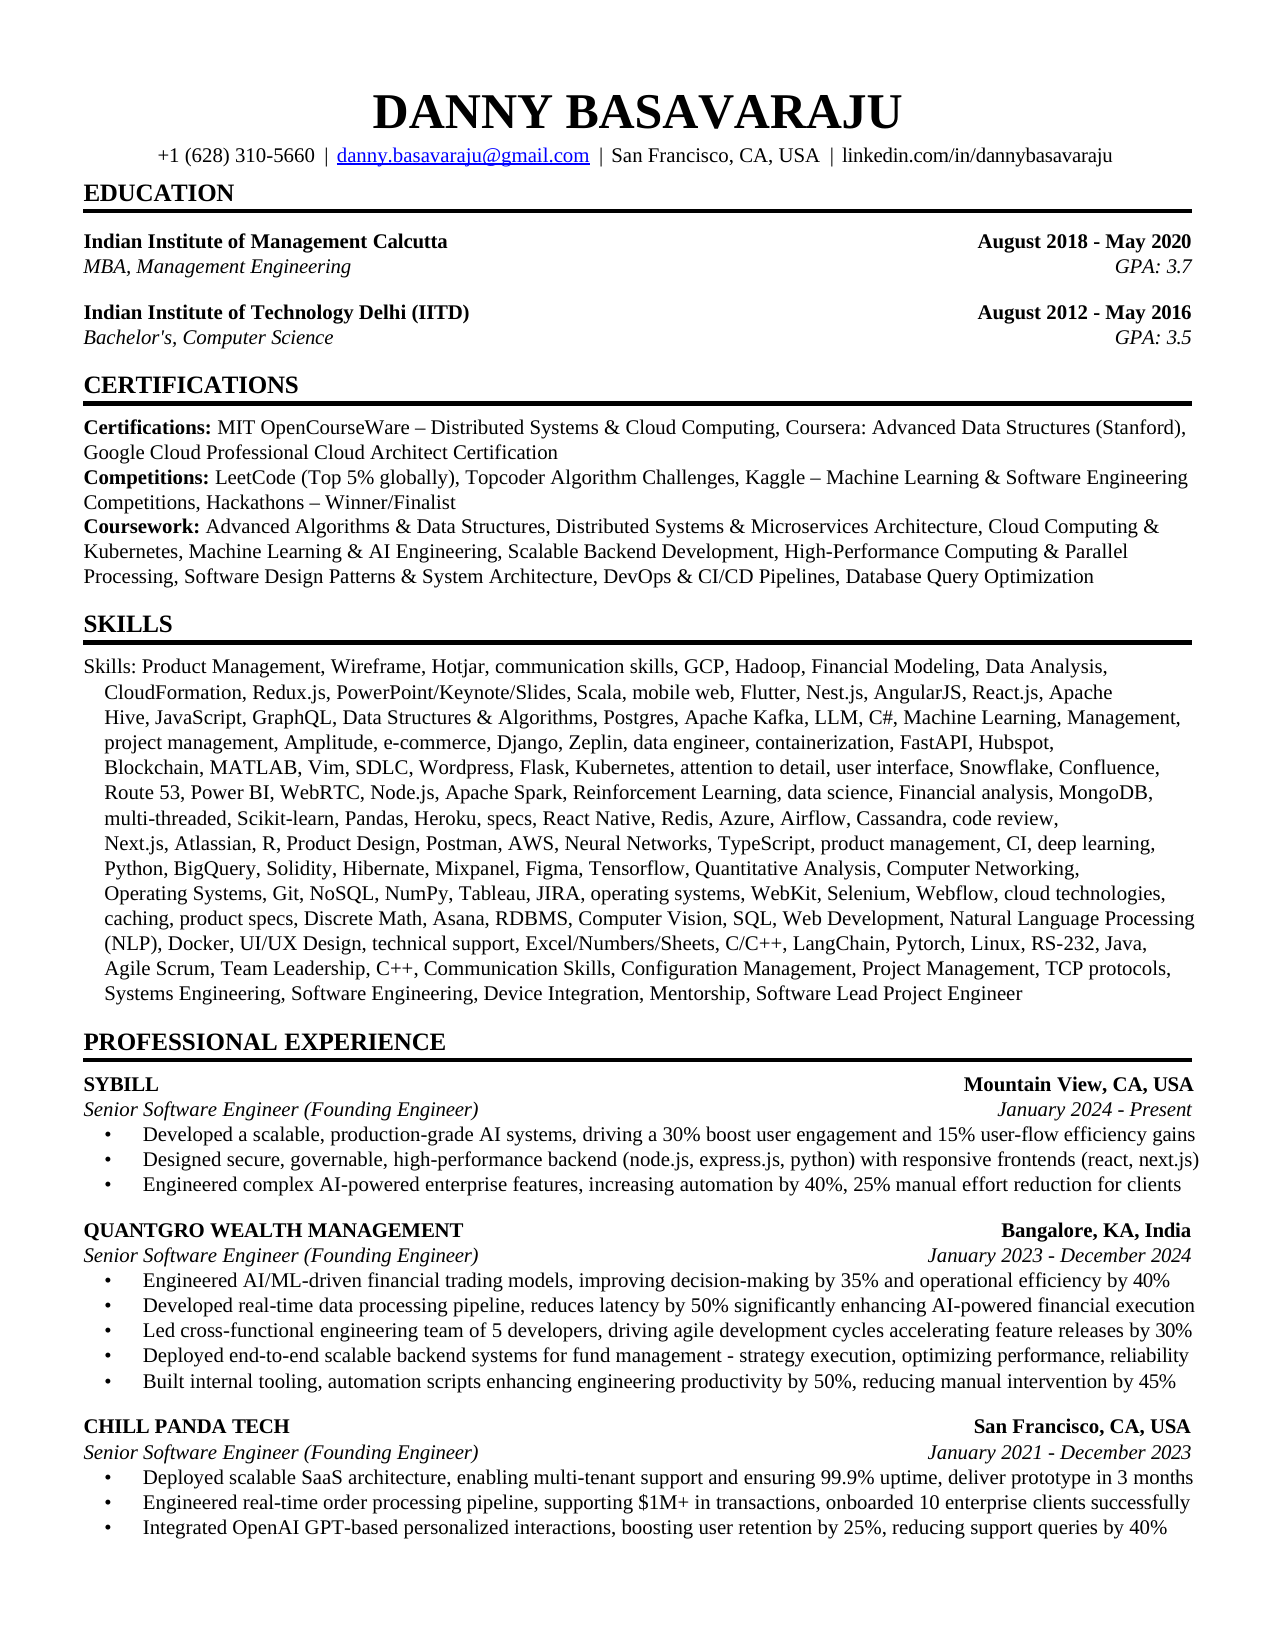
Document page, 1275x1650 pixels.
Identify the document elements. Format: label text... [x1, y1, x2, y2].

subtitle CHILL PANDA TECH San Francisco, CA, USA [83, 1414, 1200, 1438]
subtitle Indian Institute of Management Calcutta August 2018 - May 2020 [75, 229, 1200, 253]
subtitle QUANTGRO WEALTH MANAGEMENT Bangalore, KA, India [83, 1218, 1200, 1242]
title DANNY BASAVARAJU [80, 82, 1195, 139]
subtitle EDUCATION [83, 178, 1200, 207]
list Integrated OpenAI GPT-based personalized interactions, boosting user retention by 25%, reducing support queries by 40% [104, 1515, 1200, 1539]
list Developed real-time data processing pipeline, reduces latency by 50% significantly enhancing AI-powered financial execution [104, 1293, 1200, 1317]
text Python, BigQuery, Solidity, Hibernate, Mixpanel, Figma, Tensorflow, Quantitative Analysis, Computer Networking, [104, 856, 1200, 880]
text +1 (628) 310-5660 | danny.basavaraju@gmail.com | San Francisco, CA, USA | linkedin.com/in/dannybasavaraju [75, 143, 1195, 167]
text Blockchain, MATLAB, Vim, SDLC, Wordpress, Flask, Kubernetes, attention to detail, user interface, Snowflake, Confluence, [104, 755, 1200, 779]
list Designed secure, governable, high-performance backend (node.js, express.js, python) with responsive frontends (react, next.js) [104, 1147, 1200, 1171]
text Bachelor's, Computer Science GPA: 3.5 [75, 325, 1200, 349]
text Senior Software Engineer (Founding Engineer) January 2024 - Present [83, 1097, 1200, 1121]
text Route 53, Power BI, WebRTC, Node.js, Apache Spark, Reinforcement Learning, data science, Financial analysis, MongoDB, [104, 780, 1200, 804]
subtitle CERTIFICATIONS [83, 371, 1200, 399]
text Operating Systems, Git, NoSQL, NumPy, Tableau, JIRA, operating systems, WebKit, Selenium, Webflow, cloud technologies, [104, 881, 1200, 905]
subtitle SYBILL Mountain View, CA, USA [83, 1072, 1200, 1096]
list Engineered AI/ML-driven financial trading models, improving decision-making by 35% and operational efficiency by 40% [104, 1268, 1200, 1292]
text CloudFormation, Redux.js, PowerPoint/Keynote/Slides, Scala, mobile web, Flutter, Nest.js, AngularJS, React.js, Apache [104, 680, 1200, 704]
list Deployed end-to-end scalable backend systems for fund management - strategy execution, optimizing performance, reliability [104, 1343, 1200, 1367]
text Skills: Product Management, Wireframe, Hotjar, communication skills, GCP, Hadoop, Financial Modeling, Data Analysis, [83, 654, 1200, 678]
list Engineered real-time order processing pipeline, supporting $1M+ in transactions, onboarded 10 enterprise clients successfully [104, 1490, 1200, 1514]
list Led cross-functional engineering team of 5 developers, driving agile development cycles accelerating feature releases by 30% [104, 1318, 1200, 1342]
text Senior Software Engineer (Founding Engineer) January 2021 - December 2023 [83, 1439, 1200, 1464]
text Coursework: Advanced Algorithms & Data Structures, Distributed Systems & Microservices Architecture, Cloud Computing & Kubernetes, Machine Learning & AI Engineering, Scalable Backend Development, High-Performance Computing & Parallel Processing, Software Design Patterns & System Architecture, DevOps & CI/CD Pipelines, Database Query Optimization [83, 514, 1197, 588]
subtitle PROFESSIONAL EXPERIENCE [83, 1027, 1200, 1056]
text Competitions: LeetCode (Top 5% globally), Topcoder Algorithm Challenges, Kaggle – Machine Learning & Software Engineering Competitions, Hackathons – Winner/Finalist [83, 465, 1200, 514]
text Agile Scrum, Team Leadership, C++, Communication Skills, Configuration Management, Project Management, TCP protocols, [104, 956, 1200, 980]
text Systems Engineering, Software Engineering, Device Integration, Mentorship, Software Lead Project Engineer [104, 981, 1200, 1005]
text caching, product specs, Discrete Math, Asana, RDBMS, Computer Vision, SQL, Web Development, Natural Language Processing [104, 906, 1200, 930]
list Built internal tooling, automation scripts enhancing engineering productivity by 50%, reducing manual intervention by 45% [104, 1368, 1200, 1393]
list Engineered complex AI-powered enterprise features, increasing automation by 40%, 25% manual effort reduction for clients [104, 1172, 1200, 1196]
list Developed a scalable, production-grade AI systems, driving a 30% boost user engagement and 15% user-flow efficiency gains [104, 1122, 1200, 1146]
list Deployed scalable SaaS architecture, enabling multi-tenant support and ensuring 99.9% uptime, deliver prototype in 3 months [104, 1465, 1200, 1489]
text project management, Amplitude, e-commerce, Django, Zeplin, data engineer, containerization, FastAPI, Hubspot, [104, 730, 1200, 754]
subtitle Indian Institute of Technology Delhi (IITD) August 2012 - May 2016 [75, 300, 1200, 324]
text multi-threaded, Scikit-learn, Pandas, Heroku, specs, React Native, Redis, Azure, Airflow, Cassandra, code review, [104, 805, 1200, 829]
subtitle SKILLS [83, 609, 1200, 638]
text (NLP), Docker, UI/UX Design, technical support, Excel/Numbers/Sheets, C/C++, LangChain, Pytorch, Linux, RS-232, Java, [104, 931, 1200, 955]
text Next.js, Atlassian, R, Product Design, Postman, AWS, Neural Networks, TypeScript, product management, CI, deep learning, [104, 831, 1200, 854]
text MBA, Management Engineering GPA: 3.7 [75, 254, 1200, 278]
text Senior Software Engineer (Founding Engineer) January 2023 - December 2024 [83, 1243, 1200, 1267]
text Hive, JavaScript, GraphQL, Data Structures & Algorithms, Postgres, Apache Kafka, LLM, C#, Machine Learning, Management, [104, 705, 1200, 729]
text Certifications: MIT OpenCourseWare – Distributed Systems & Cloud Computing, Coursera: Advanced Data Structures (Stanford), Google Cloud Professional Cloud Architect Certification [83, 415, 1200, 464]
